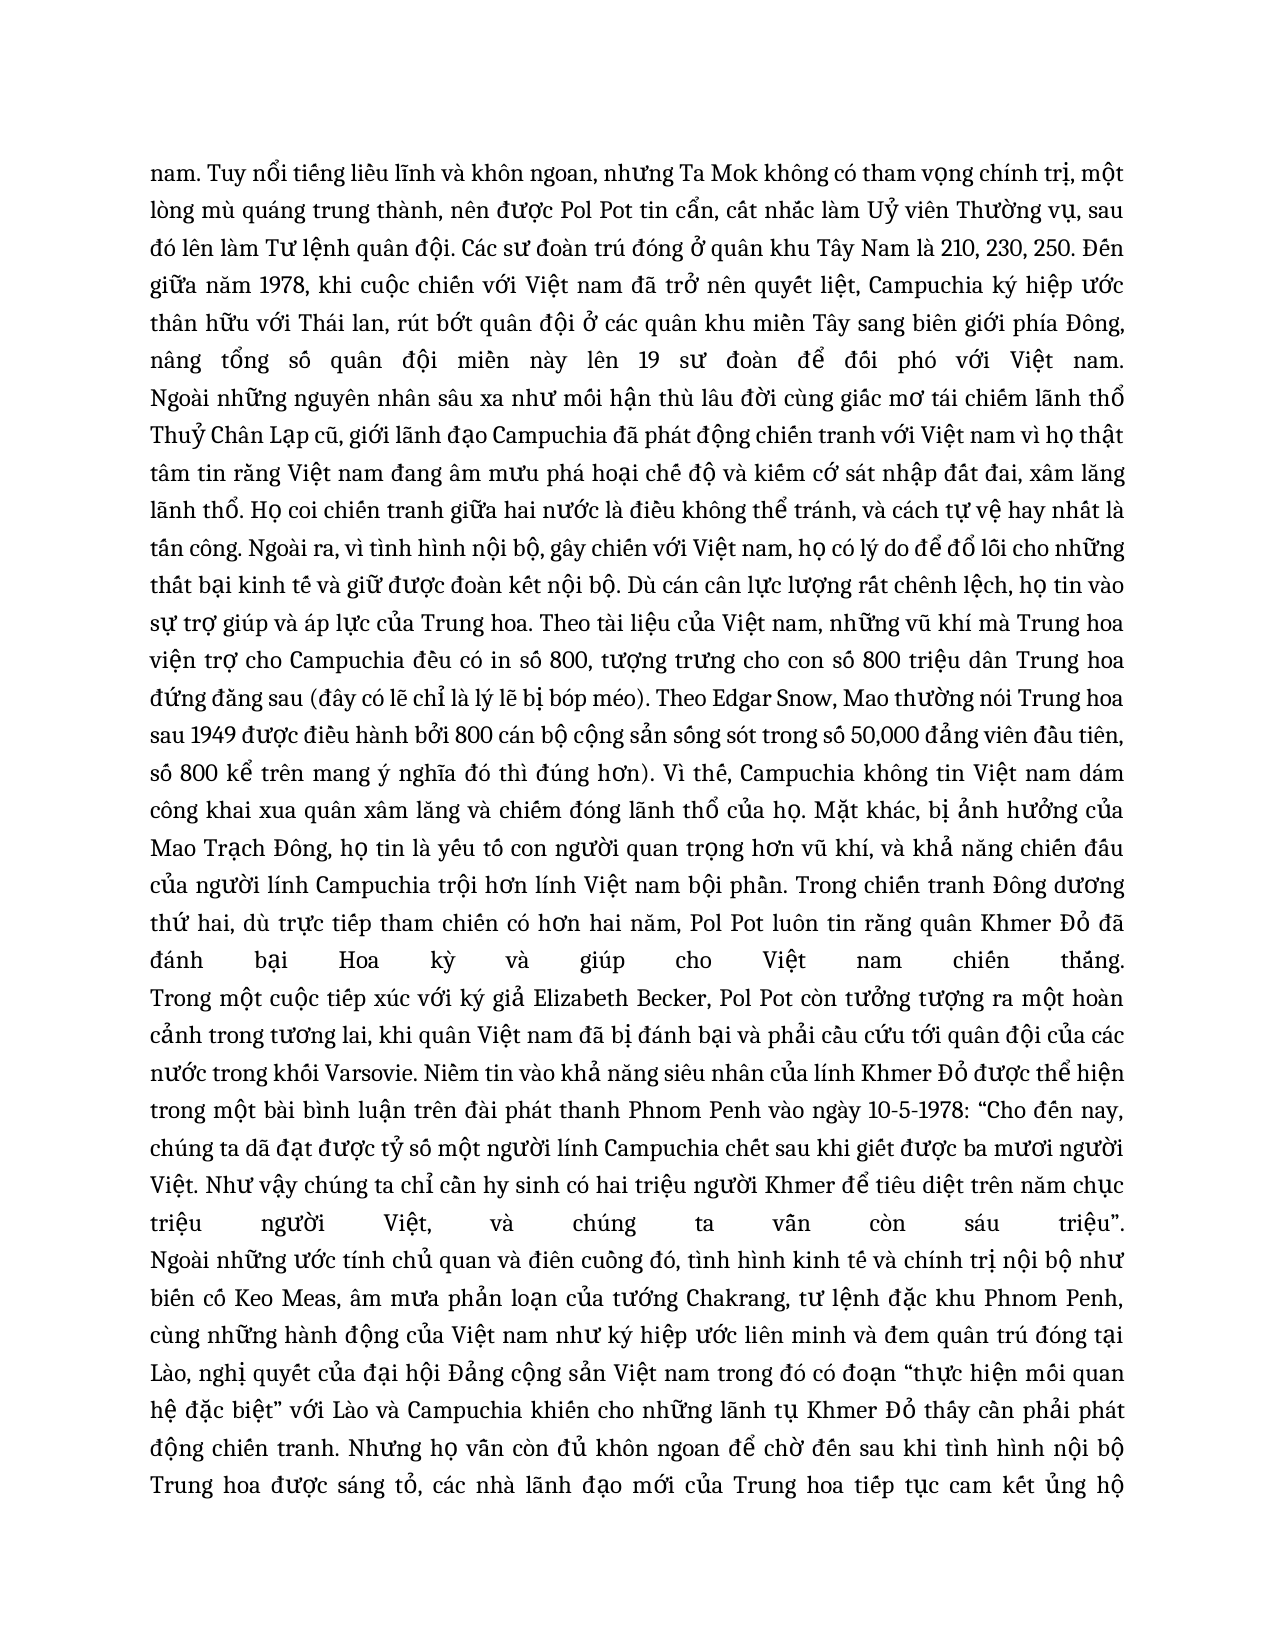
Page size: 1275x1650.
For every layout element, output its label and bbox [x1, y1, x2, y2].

text [150, 150, 1125, 1500]
